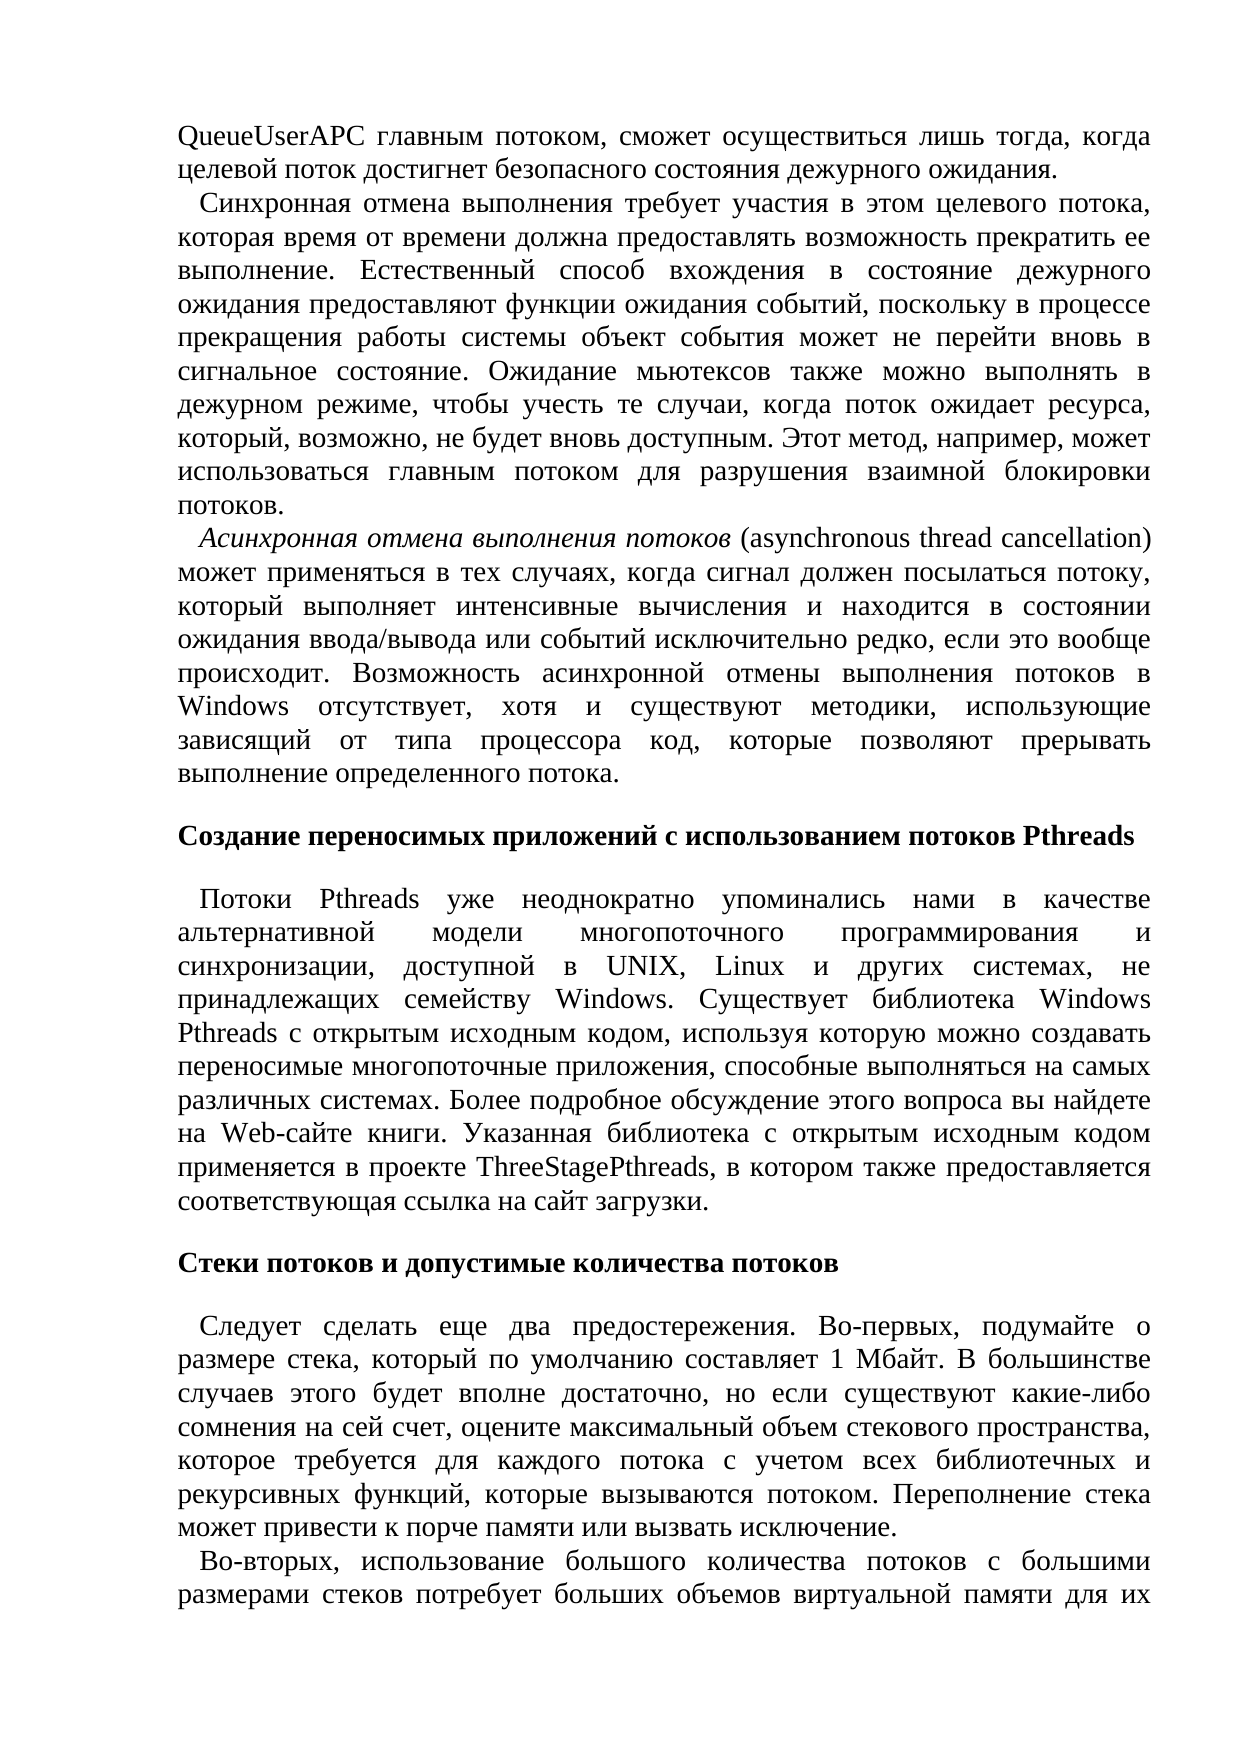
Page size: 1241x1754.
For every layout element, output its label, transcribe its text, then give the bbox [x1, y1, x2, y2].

text Создание переносимых приложений с использованием потоков Pthreads [177, 818, 1152, 852]
text Следует сделать еще два предостережения. Во-первых, подумайте о размере стека, который по умолчанию составляет 1 Мбайт. В большинстве случаев этого будет вполне достаточно, но если существуют какие-либо сомнения на сей счет, оцените максимальный объем стекового пространства, которое требуется для каждого потока с учетом всех библиотечных и рекурсивных функций, которые вызываются потоком. Переполнение стека может привести к порче памяти или вызвать исключение. [177, 1308, 1152, 1543]
text Асинхронная отмена выполнения потоков (asynchronous thread cancellation) может применяться в тех случаях, когда сигнал должен посылаться потоку, который выполняет интенсивные вычисления и находится в состоянии ожидания ввода/вывода или событий исключительно редко, если это вообще происходит. Возможность асинхронной отмены выполнения потоков в Windows отсутствует, хотя и существуют методики, использующие зависящий от типа процессора код, которые позволяют прерывать выполнение определенного потока. [177, 521, 1152, 789]
text Потоки Pthreads уже неоднократно упоминались нами в качестве альтернативной модели многопоточного программирования и синхронизации, доступной в UNIX, Linux и других системах, не принадлежащих семейству Windows. Существует библиотека Windows Pthreads с открытым исходным кодом, используя которую можно создавать переносимые многопоточные приложения, способные выполняться на самых различных системах. Более подробное обсуждение этого вопроса вы найдете на Web-сайте книги. Указанная библиотека с открытым исходным кодом применяется в проекте ThreeStagePthreads, в котором также предоставляется соответствующая ссылка на сайт загрузки. [177, 881, 1152, 1216]
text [177, 1543, 1152, 1610]
text Синхронная отмена выполнения требует участия в этом целевого потока, которая время от времени должна предоставлять возможность прекратить ее выполнение. Естественный способ вхождения в состояние дежурного ожидания предоставляют функции ожидания событий, поскольку в процессе прекращения работы системы объект события может не перейти вновь в сигнальное состояние. Ожидание мьютексов также можно выполнять в дежурном режиме, чтобы учесть те случаи, когда поток ожидает ресурса, который, возможно, не будет вновь доступным. Этот метод, например, может использоваться главным потоком для разрушения взаимной блокировки потоков. [177, 185, 1152, 521]
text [177, 118, 1152, 185]
text Стеки потоков и допустимые количества потоков [177, 1245, 1152, 1279]
